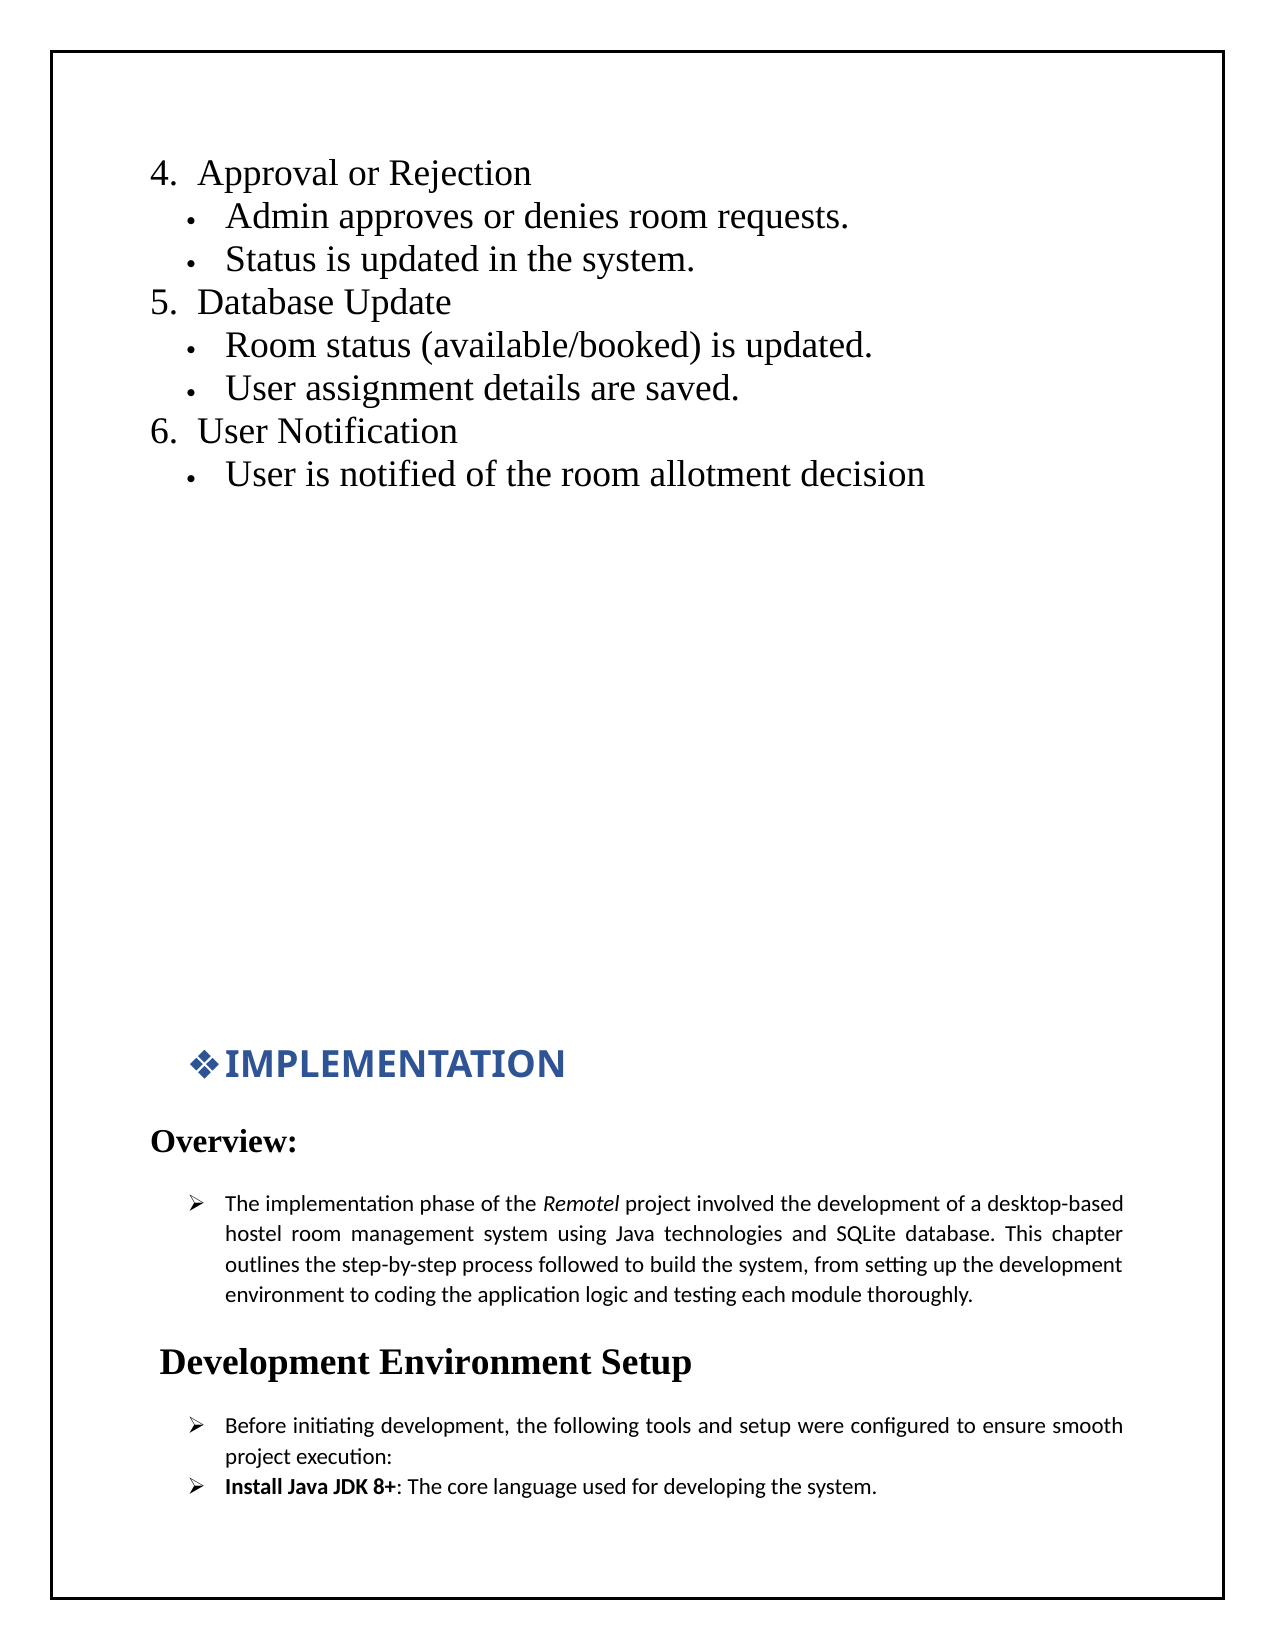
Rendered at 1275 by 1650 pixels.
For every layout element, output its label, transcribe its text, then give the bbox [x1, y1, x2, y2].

list User assignment details are saved. [187, 366, 1125, 409]
list The implementation phase of the Remotel project involved the development of a desktop-based hostel room management system using Java technologies and SQLite database. This chapter outlines the step-by-step process followed to build the system, from setting up the development environment to coding the application logic and testing each module thoroughly. [187, 1189, 1125, 1308]
list Before initiating development, the following tools and setup were configured to ensure smooth project execution: [187, 1412, 1125, 1470]
list User is notified of the room allotment decision [187, 452, 1125, 495]
text 6. User Notification [150, 409, 1125, 452]
subtitle Development Environment Setup [150, 1339, 1125, 1382]
list Status is updated in the system. [187, 236, 1125, 279]
text 5. Database Update [150, 279, 1125, 322]
list Install Java JDK 8+: The core language used for developing the system. [187, 1472, 1125, 1500]
list Room status (available/booked) is updated. [187, 322, 1125, 366]
subtitle Overview: [150, 1122, 1125, 1160]
list Admin approves or denies room requests. [187, 193, 1125, 236]
text 4. Approval or Rejection [150, 150, 1125, 193]
subtitle IMPLEMENTATION [187, 1037, 1125, 1088]
